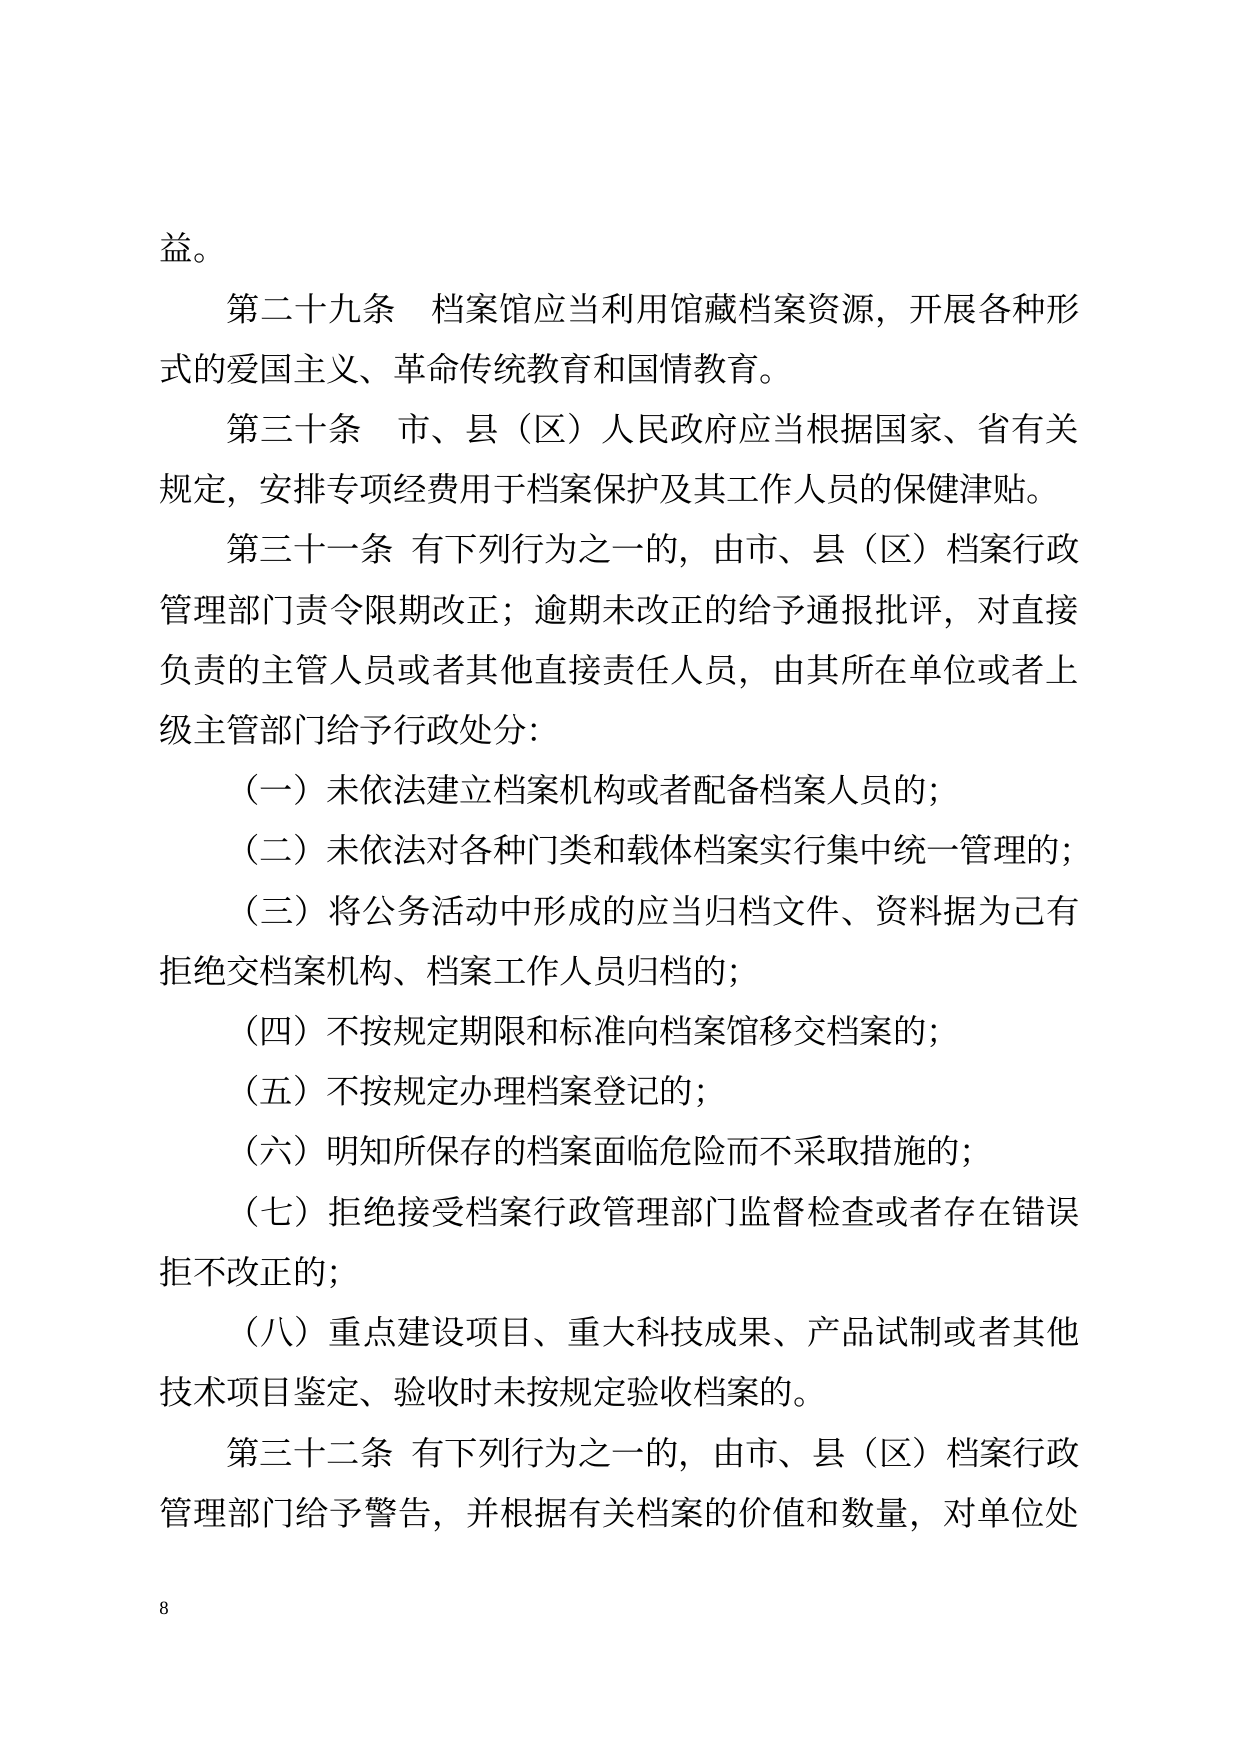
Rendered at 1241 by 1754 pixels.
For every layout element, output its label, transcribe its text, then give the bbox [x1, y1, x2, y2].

text （五）不按规定办理档案登记的； [159, 1056, 1081, 1116]
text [159, 1417, 1081, 1537]
text （四）不按规定期限和标准向档案馆移交档案的； [159, 995, 1081, 1056]
text （二）未依法对各种门类和载体档案实行集中统一管理的； [159, 815, 1081, 875]
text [159, 213, 1081, 273]
text 第三十一条 有下列行为之一的，由市、县（区）档案行政管理部门责令限期改正；逾期未改正的给予通报批评，对直接负责的主管人员或者其他直接责任人员，由其所在单位或者上级主管部门给予行政处分： [159, 514, 1081, 754]
text 第二十九条 档案馆应当利用馆藏档案资源，开展各种形式的爱国主义、革命传统教育和国情教育。 [159, 273, 1081, 393]
text （八）重点建设项目、重大科技成果、产品试制或者其他技术项目鉴定、验收时未按规定验收档案的。 [159, 1296, 1081, 1417]
text （三）将公务活动中形成的应当归档文件、资料据为己有，拒绝交档案机构、档案工作人员归档的； [159, 875, 1081, 995]
text 第三十条 市、县（区）人民政府应当根据国家、省有关规定，安排专项经费用于档案保护及其工作人员的保健津贴。 [159, 393, 1081, 514]
text （六）明知所保存的档案面临危险而不采取措施的； [159, 1116, 1081, 1176]
text （七）拒绝接受档案行政管理部门监督检查或者存在错误拒不改正的； [159, 1176, 1081, 1296]
text （一）未依法建立档案机构或者配备档案人员的； [159, 754, 1081, 815]
